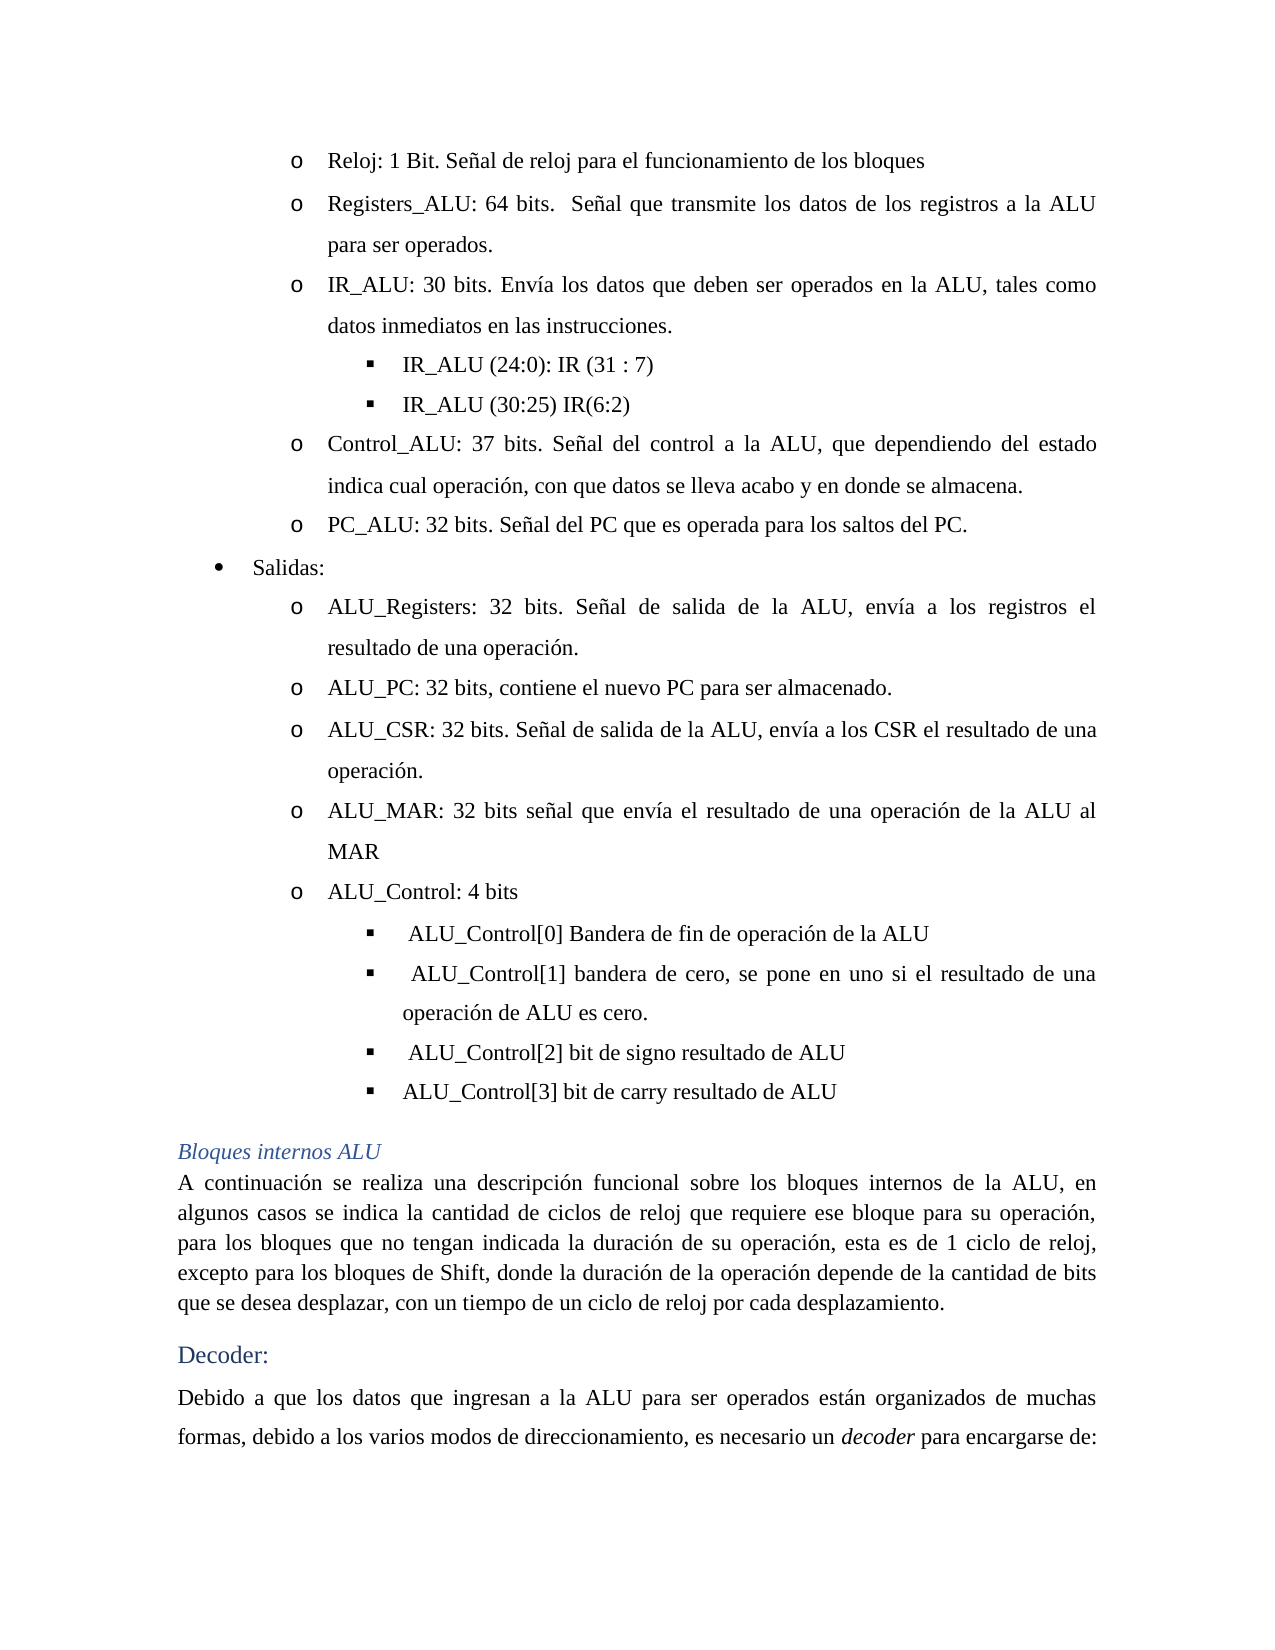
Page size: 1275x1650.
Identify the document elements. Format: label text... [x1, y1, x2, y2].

text A continuación se realiza una descripción funcional sobre los bloques internos de la ALU, en algunos casos se indica la cantidad de ciclos de reloj que requiere ese bloque para su operación, para los bloques que no tengan indicada la duración de su operación, esta es de 1 ciclo de reloj, excepto para los bloques de Shift, donde la duración de la operación depende de la cantidad de bits que se desea desplazar, con un tiempo de un ciclo de reloj por cada desplazamiento. [177, 1169, 1098, 1316]
list Reloj: 1 Bit. Señal de reloj para el funcionamiento de los bloques [290, 148, 1098, 176]
list Salidas: [215, 554, 1098, 580]
list IR_ALU (30:25) IR(6:2) [365, 391, 1098, 417]
list ALU_Control[2] bit de signo resultado de ALU [365, 1039, 1098, 1065]
list ALU_Control: 4 bits [290, 878, 1098, 906]
list IR_ALU (24:0): IR (31 : 7) [365, 352, 1098, 378]
subtitle Decoder: [177, 1341, 1098, 1369]
list IR_ALU: 30 bits. Envía los datos que deben ser operados en la ALU, tales como datos inmediatos en las instrucciones. [290, 271, 1098, 338]
list Registers_ALU: 64 bits. Señal que transmite los datos de los registros a la ALU para ser operados. [290, 190, 1098, 258]
list ALU_Control[1] bandera de cero, se pone en uno si el resultado de una operación de ALU es cero. [365, 960, 1098, 1026]
text Debido a que los datos que ingresan a la ALU para ser operados están organizados de muchas formas, debido a los varios modos de direccionamiento, es necesario un decoder para encargarse de: [177, 1384, 1098, 1449]
list ALU_Control[0] Bandera de fin de operación de la ALU [365, 920, 1098, 947]
list ALU_Registers: 32 bits. Señal de salida de la ALU, envía a los registros el resultado de una operación. [290, 593, 1098, 661]
list ALU_MAR: 32 bits señal que envía el resultado de una operación de la ALU al MAR [290, 797, 1098, 865]
list ALU_CSR: 32 bits. Señal de salida de la ALU, envía a los CSR el resultado de una operación. [290, 716, 1098, 784]
list PC_ALU: 32 bits. Señal del PC que es operada para los saltos del PC. [290, 511, 1098, 539]
list Control_ALU: 37 bits. Señal del control a la ALU, que dependiendo del estado indica cual operación, con que datos se lleva acabo y en donde se almacena. [290, 431, 1098, 498]
subtitle Bloques internos ALU [177, 1138, 1098, 1165]
list ALU_PC: 32 bits, contiene el nuevo PC para ser almacenado. [290, 674, 1098, 702]
list ALU_Control[3] bit de carry resultado de ALU [365, 1078, 1098, 1104]
